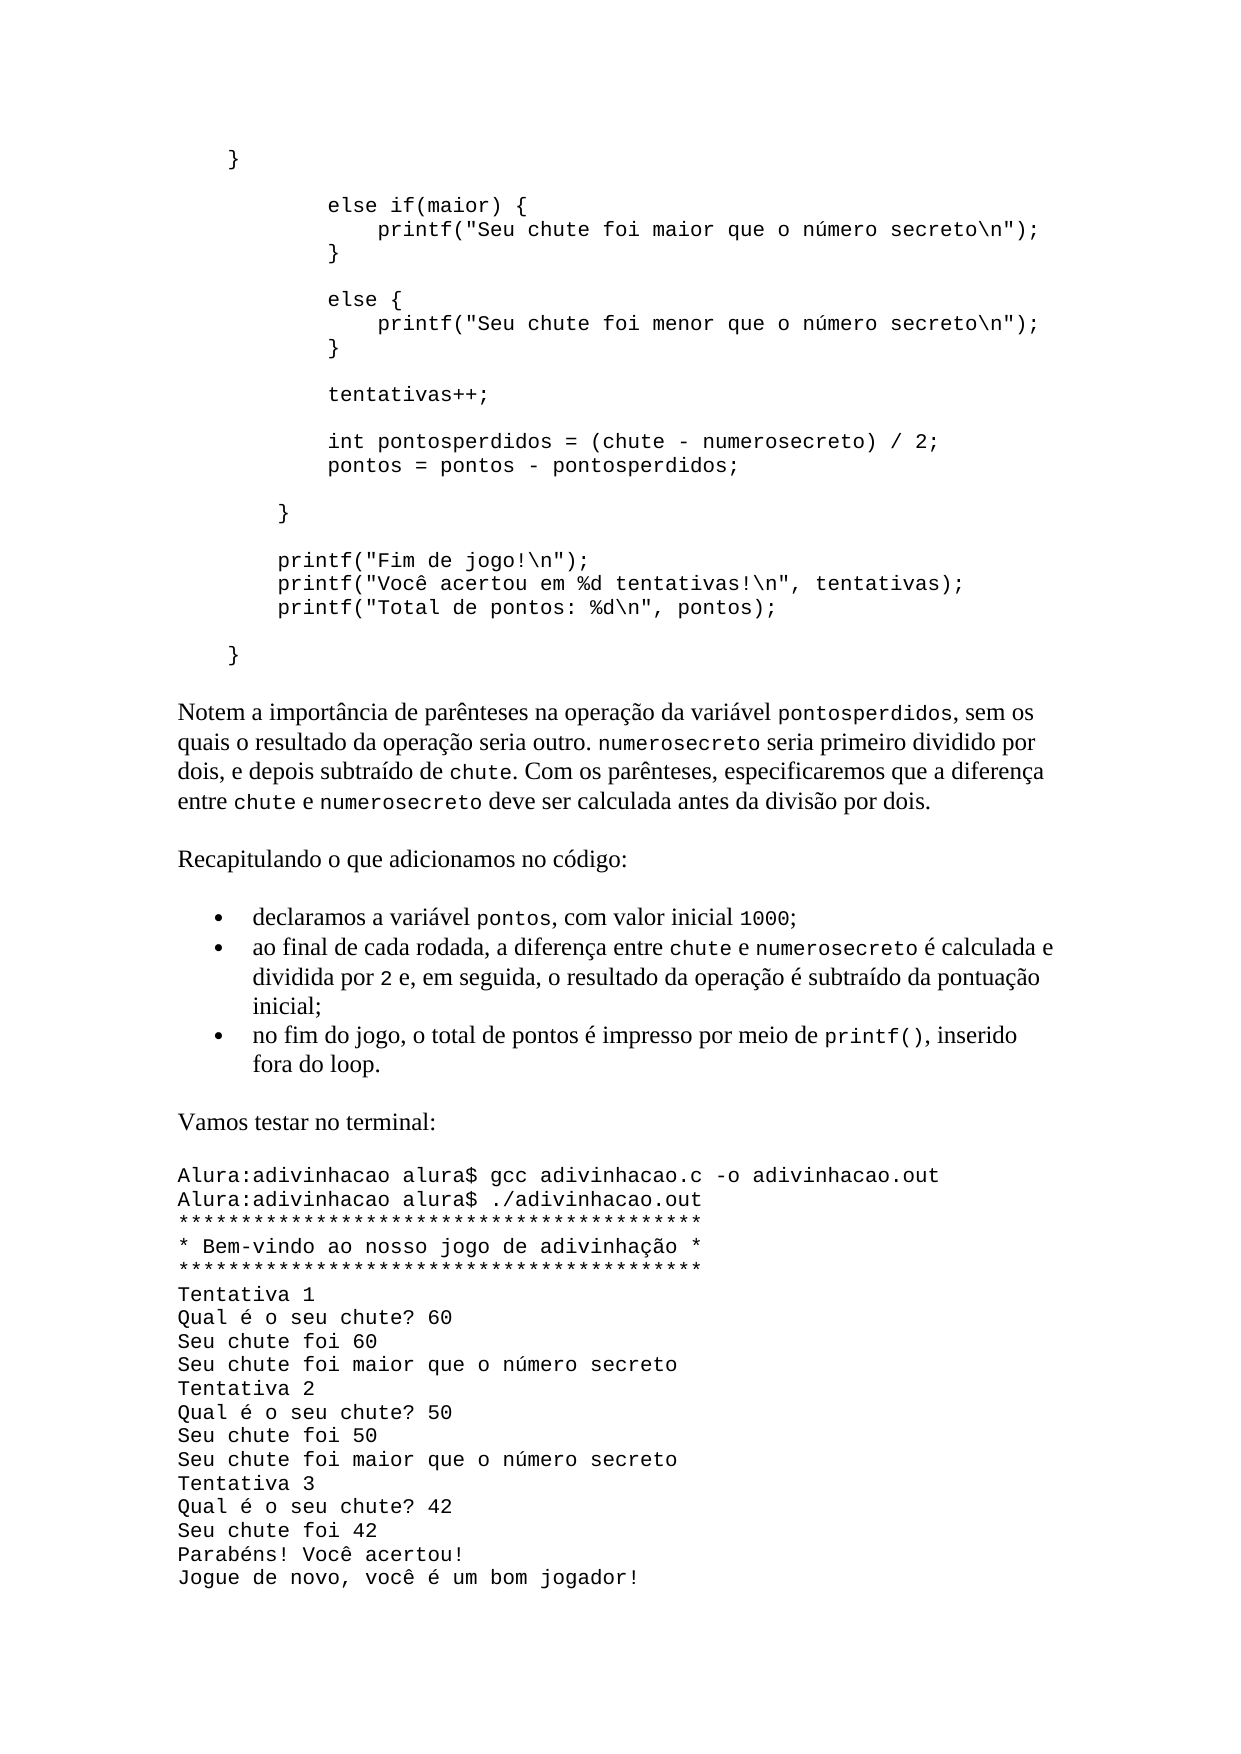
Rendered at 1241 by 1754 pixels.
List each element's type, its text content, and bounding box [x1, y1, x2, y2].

text Vamos testar no terminal: [177, 1107, 1063, 1136]
text ****************************************** [177, 1260, 1063, 1283]
text Seu chute foi maior que o número secreto [177, 1354, 1063, 1378]
text Alura:adivinhacao alura$ ./adivinhacao.out [177, 1189, 1063, 1213]
text Tentativa 1 [177, 1283, 1063, 1307]
text } [177, 502, 1063, 526]
text printf("Seu chute foi maior que o número secreto\n"); [177, 218, 1063, 242]
text printf("Fim de jogo!\n"); [177, 549, 1063, 573]
text Recapitulando o que adicionamos no código: [177, 844, 1063, 873]
text Seu chute foi 42 [177, 1520, 1063, 1544]
text } [177, 148, 1063, 171]
text Parabéns! Você acertou! [177, 1544, 1063, 1567]
text pontos = pontos - pontosperdidos; [177, 455, 1063, 479]
text Seu chute foi 50 [177, 1425, 1063, 1449]
text * Bem-vindo ao nosso jogo de adivinhação * [177, 1236, 1063, 1260]
text else { [177, 289, 1063, 313]
text Seu chute foi 60 [177, 1331, 1063, 1354]
list no fim do jogo, o total de pontos é impresso por meio de printf(), inserido fora do loop. [215, 1020, 1063, 1078]
text else if(maior) { [177, 195, 1063, 218]
text Qual é o seu chute? 60 [177, 1307, 1063, 1331]
text } [177, 242, 1063, 266]
text printf("Total de pontos: %d\n", pontos); [177, 597, 1063, 621]
text Jogue de novo, você é um bom jogador! [177, 1567, 1063, 1591]
text Qual é o seu chute? 50 [177, 1402, 1063, 1425]
text Qual é o seu chute? 42 [177, 1496, 1063, 1520]
text Notem a importância de parênteses na operação da variável pontosperdidos, sem os quais o resultado da operação seria outro. numerosecreto seria primeiro dividido por dois, e depois subtraído de chute. Com os parênteses, especificaremos que a diferença entre chute e numerosecreto deve ser calculada antes da divisão por dois. [177, 697, 1063, 815]
text Alura:adivinhacao alura$ gcc adivinhacao.c -o adivinhacao.out [177, 1165, 1063, 1189]
text ****************************************** [177, 1213, 1063, 1236]
text } [177, 644, 1063, 668]
text printf("Seu chute foi menor que o número secreto\n"); [177, 313, 1063, 337]
text Tentativa 2 [177, 1378, 1063, 1402]
list ao final de cada rodada, a diferença entre chute e numerosecreto é calculada e dividida por 2 e, em seguida, o resultado da operação é subtraído da pontuação inicial; [215, 932, 1063, 1020]
text Tentativa 3 [177, 1473, 1063, 1496]
list declaramos a variável pontos, com valor inicial 1000; [215, 902, 1063, 932]
text Seu chute foi maior que o número secreto [177, 1449, 1063, 1473]
text tentativas++; [177, 384, 1063, 408]
text int pontosperdidos = (chute - numerosecreto) / 2; [177, 431, 1063, 455]
text printf("Você acertou em %d tentativas!\n", tentativas); [177, 573, 1063, 597]
text } [177, 337, 1063, 360]
